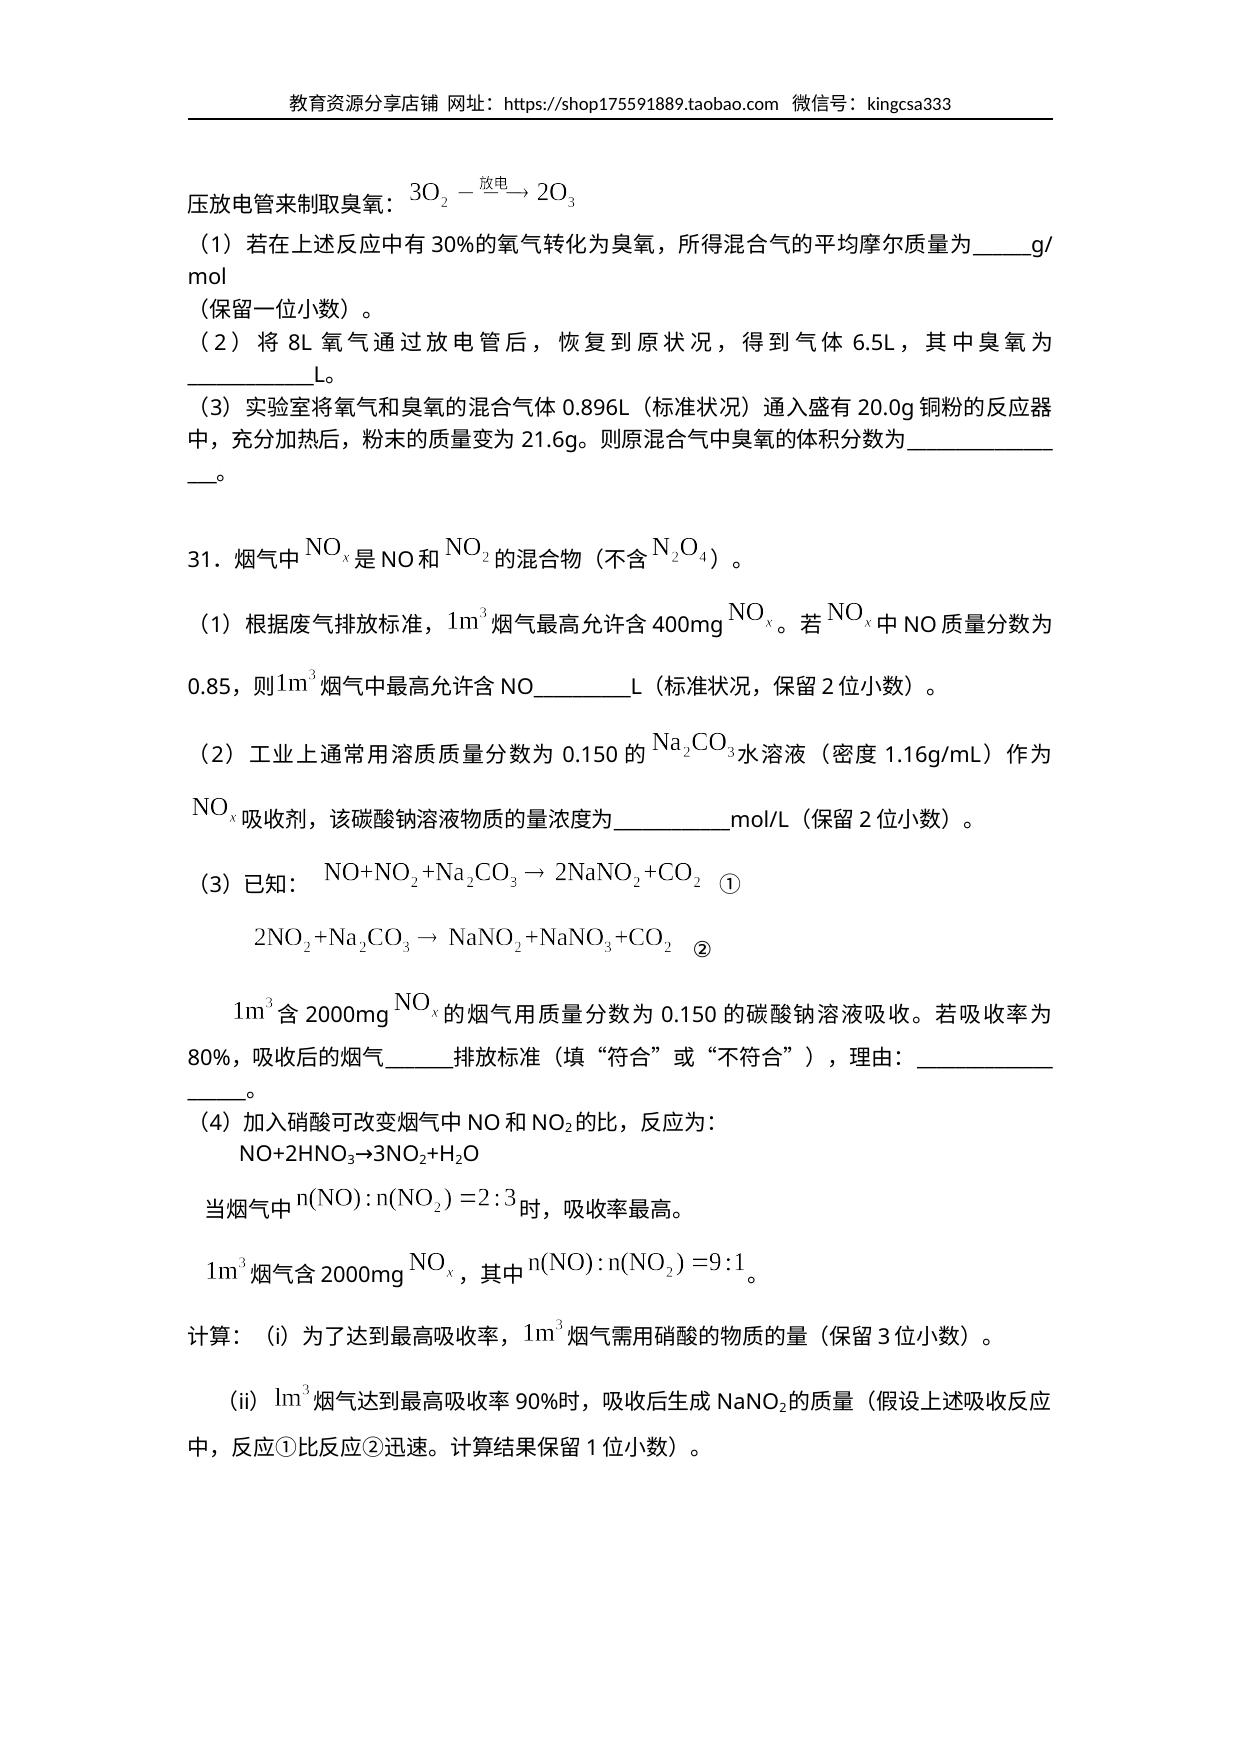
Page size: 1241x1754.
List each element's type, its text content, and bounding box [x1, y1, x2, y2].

text 烟气含2000mg，其中。 [187, 1234, 1053, 1299]
text （1）根据废气排放标准，烟气最高允许含400mg。若中NO质量分数为0.85，则烟气中最高允许含NO__________L（标准状况，保留2位小数）。 [187, 584, 1053, 714]
text （1）若在上述反应中有30%的氧气转化为臭氧，所得混合气的平均摩尔质量为______g/mol [187, 227, 1053, 292]
text （保留一位小数）。 [187, 292, 1053, 324]
text 30．臭氧层是地球生命的保护神，臭氧比氧气具有更强的氧化性。实验室可将氧气通过高压放电管来制取臭氧： [187, 162, 1053, 227]
text ② [187, 909, 1053, 974]
text （4）加入硝酸可改变烟气中NO和NO2的比，反应为： [187, 1104, 1053, 1137]
text 31．烟气中是NO和的混合物（不含）。 [187, 519, 1053, 584]
text NO+2HNO3→3NO2+H2O [187, 1137, 1053, 1169]
text （ii）烟气达到最高吸收率90%时，吸收后生成NaNO2的质量（假设上述吸收反应中，反应①比反应②迅速。计算结果保留1位小数）。 [187, 1364, 1053, 1462]
text （2）将8L氧气通过放电管后，恢复到原状况，得到气体6.5L，其中臭氧为_____________L。 [187, 324, 1053, 389]
text 计算：（i）为了达到最高吸收率，烟气需用硝酸的物质的量（保留3位小数）。 [187, 1299, 1053, 1364]
text 当烟气中时，吸收率最高。 [187, 1169, 1053, 1234]
text （3）实验室将氧气和臭氧的混合气体0.896L（标准状况）通入盛有20.0g铜粉的反应器中，充分加热后，粉末的质量变为21.6g。则原混合气中臭氧的体积分数为__________________。 [187, 389, 1053, 487]
text 含2000mg的烟气用质量分数为0.150的碳酸钠溶液吸收。若吸收率为80%，吸收后的烟气_______排放标准（填“符合”或“不符合”），理由：____________________。 [187, 974, 1053, 1104]
text （3）已知： ① [187, 844, 1053, 909]
text （2）工业上通常用溶质质量分数为0.150的水溶液（密度1.16g/mL）作为吸收剂，该碳酸钠溶液物质的量浓度为____________mol/L（保留2位小数）。 [187, 714, 1053, 844]
